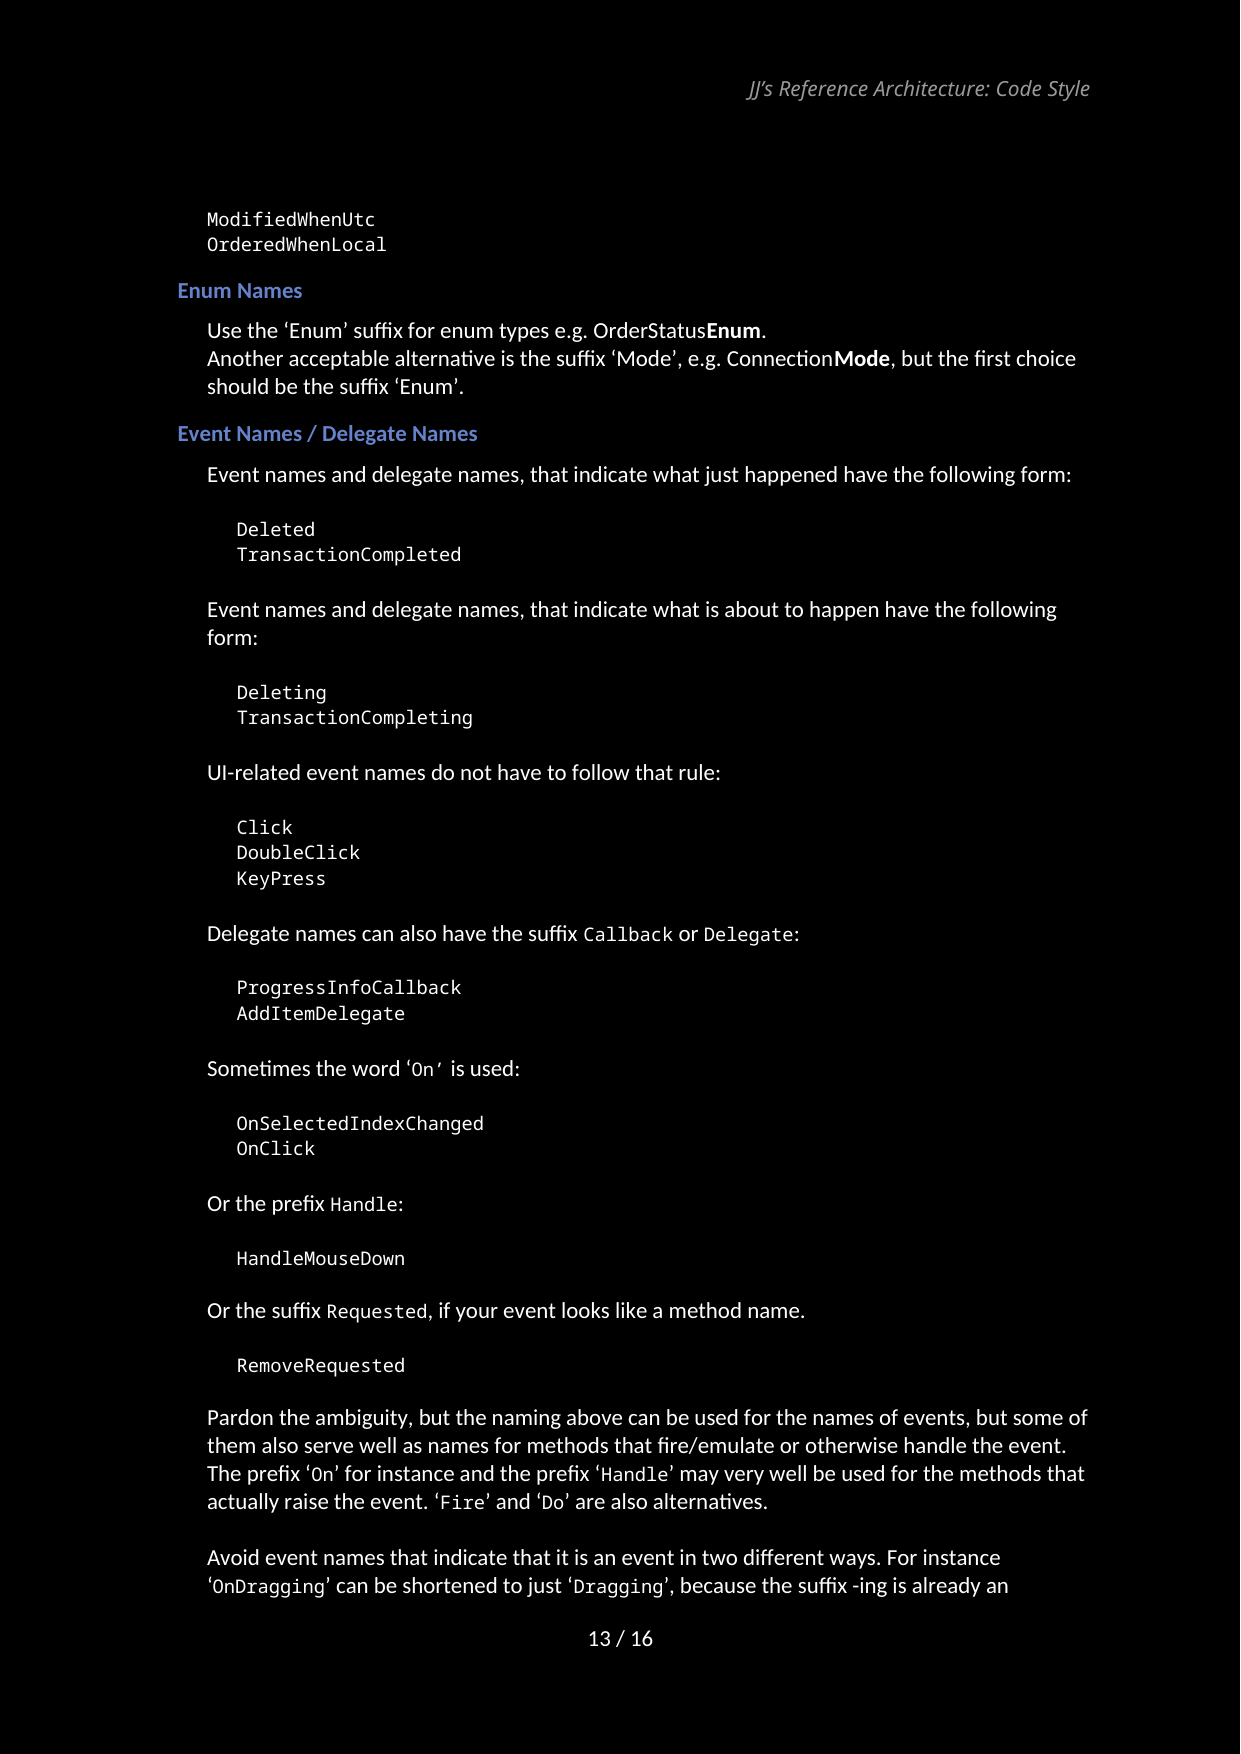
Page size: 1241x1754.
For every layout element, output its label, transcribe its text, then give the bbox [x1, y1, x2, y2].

text HandleMouseDown [236, 1245, 1092, 1270]
text Pardon the ambiguity, but the naming above can be used for the names of events, but some of them also serve well as names for methods that fire/emulate or otherwise handle the event. The prefix ‘On’ for instance and the prefix ‘Handle’ may very well be used for the methods that actually raise the event. ‘Fire’ and ‘Do’ are also alternatives. [207, 1403, 1092, 1515]
text TransactionCompleted [236, 541, 1092, 567]
text OnSelectedIndexChanged [236, 1110, 1092, 1135]
text OnClick [236, 1135, 1092, 1161]
text ModifiedWhenUtc [207, 206, 1092, 232]
text TransactionCompleting [237, 704, 1092, 730]
text Use the ‘Enum’ suffix for enum types e.g. OrderStatusEnum. Another acceptable alternative is the suffix ‘Mode’, e.g. ConnectionMode, but the first choice should be the suffix ‘Enum’. [207, 316, 1092, 401]
subtitle Enum Names [177, 276, 1092, 304]
text Delegate names can also have the suffix Callback or Delegate: [207, 919, 1092, 947]
text Or the prefix Handle: [207, 1189, 1092, 1217]
text Or the suffix Requested, if your event looks like a method name. [207, 1296, 1092, 1324]
subtitle Event Names / Delegate Names [177, 419, 1092, 447]
text OrderedWhenLocal [207, 232, 1092, 257]
text Click [236, 814, 1092, 839]
text Event names and delegate names, that indicate what is about to happen have the following form: [207, 595, 1092, 651]
text Sometimes the word ‘On’ is used: [207, 1054, 1092, 1082]
text Deleting [237, 679, 1092, 704]
text UI-related event names do not have to follow that rule: [207, 758, 1092, 786]
text Event names and delegate names, that indicate what just happened have the following form: [207, 460, 1092, 488]
text RemoveRequested [236, 1352, 1092, 1377]
text ProgressInfoCallback [236, 975, 1092, 1000]
text AddItemDelegate [236, 1000, 1092, 1026]
text KeyPress [236, 865, 1092, 891]
text Deleted [236, 516, 1092, 541]
text DoubleClick [236, 839, 1092, 865]
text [207, 1543, 1092, 1599]
